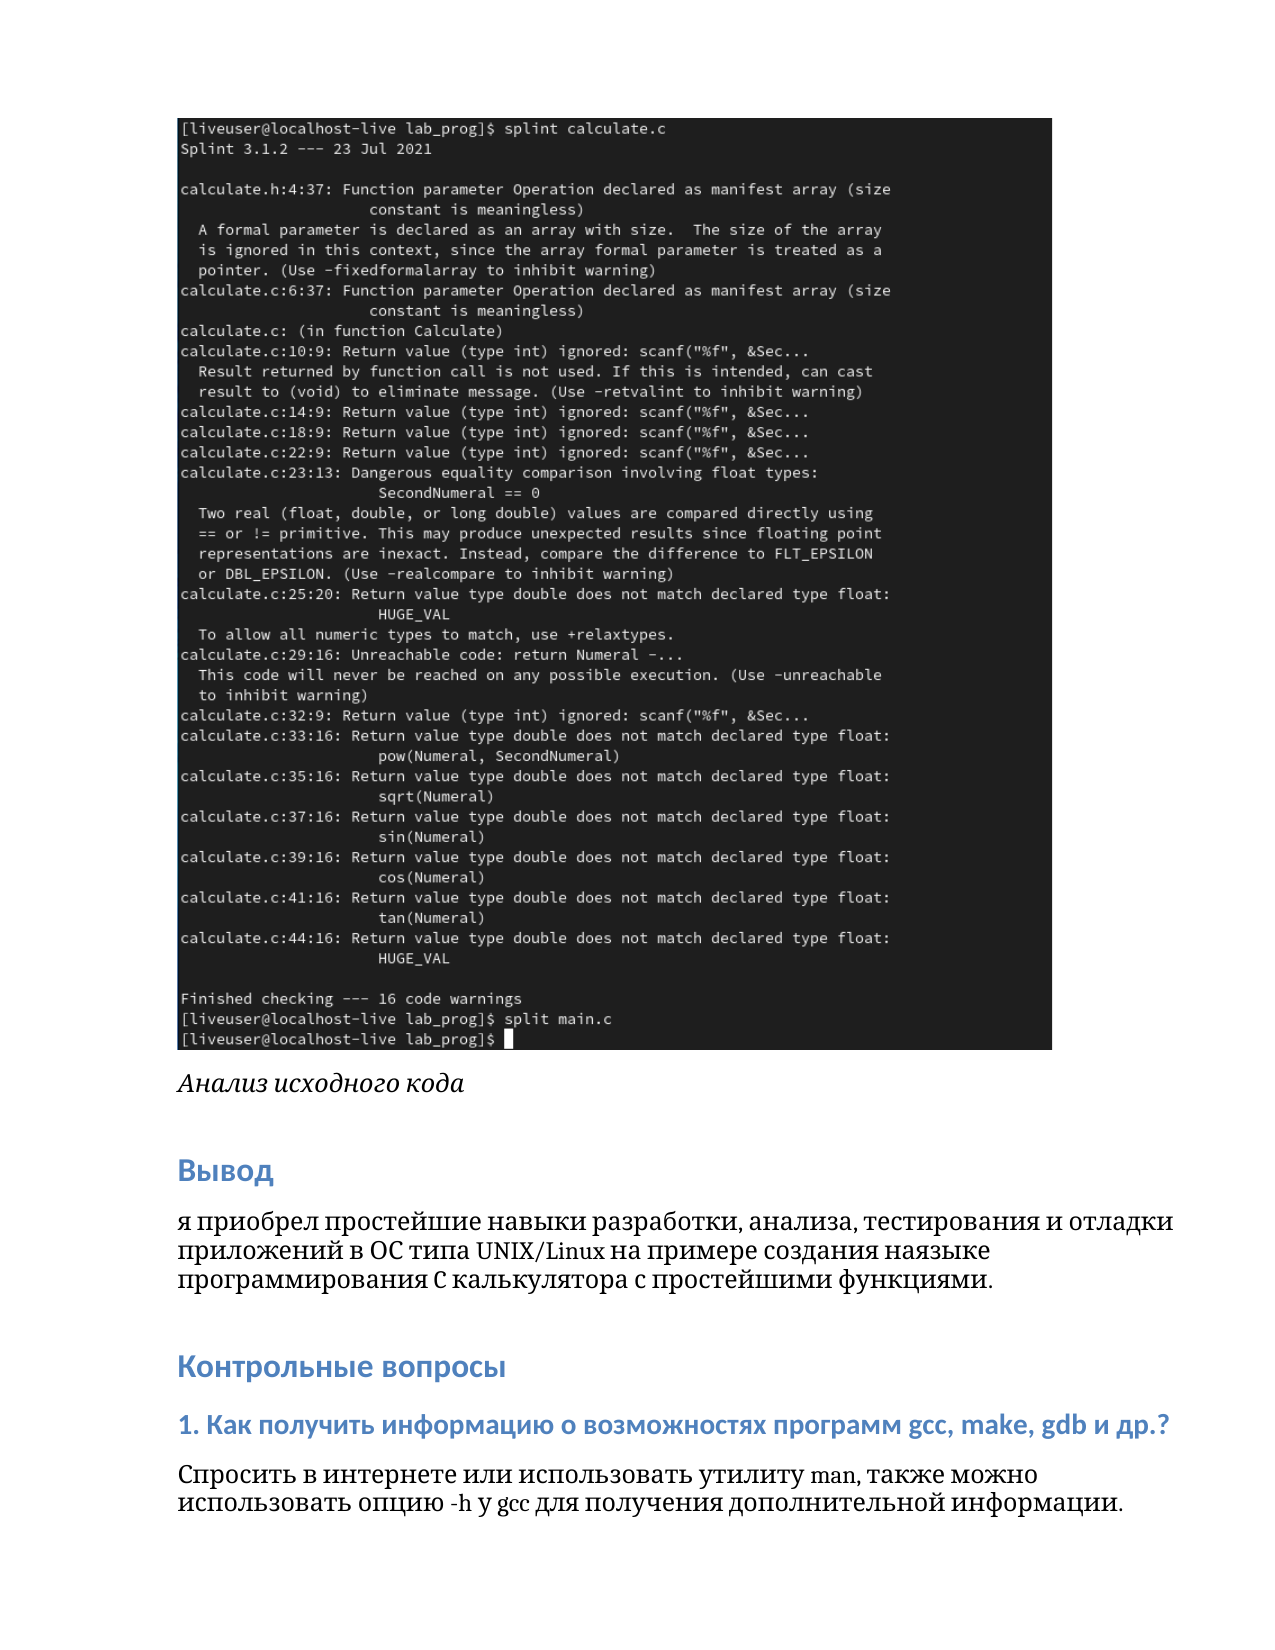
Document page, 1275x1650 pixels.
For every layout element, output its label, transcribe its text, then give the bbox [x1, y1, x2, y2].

text Анализ исходного кода [177, 1070, 1186, 1099]
text Спросить в интернете или использовать утилиту man, также можно использовать опцию -h у gcc для получения дополнительной информации. [177, 1461, 1186, 1518]
subtitle Вывод [177, 1149, 1186, 1189]
picture [177, 118, 1053, 1050]
text я приобрел простейшие навыки разработки, анализа, тестирования и отладки приложений в ОС типа UNIX/Linux на примере создания наязыке программирования C калькулятора с простейшими функциями. [177, 1208, 1186, 1294]
subtitle Контрольные вопросы [177, 1344, 1186, 1385]
subtitle 1. Как получить информацию о возможностях программ gcc, make, gdb и др.? [177, 1406, 1186, 1442]
